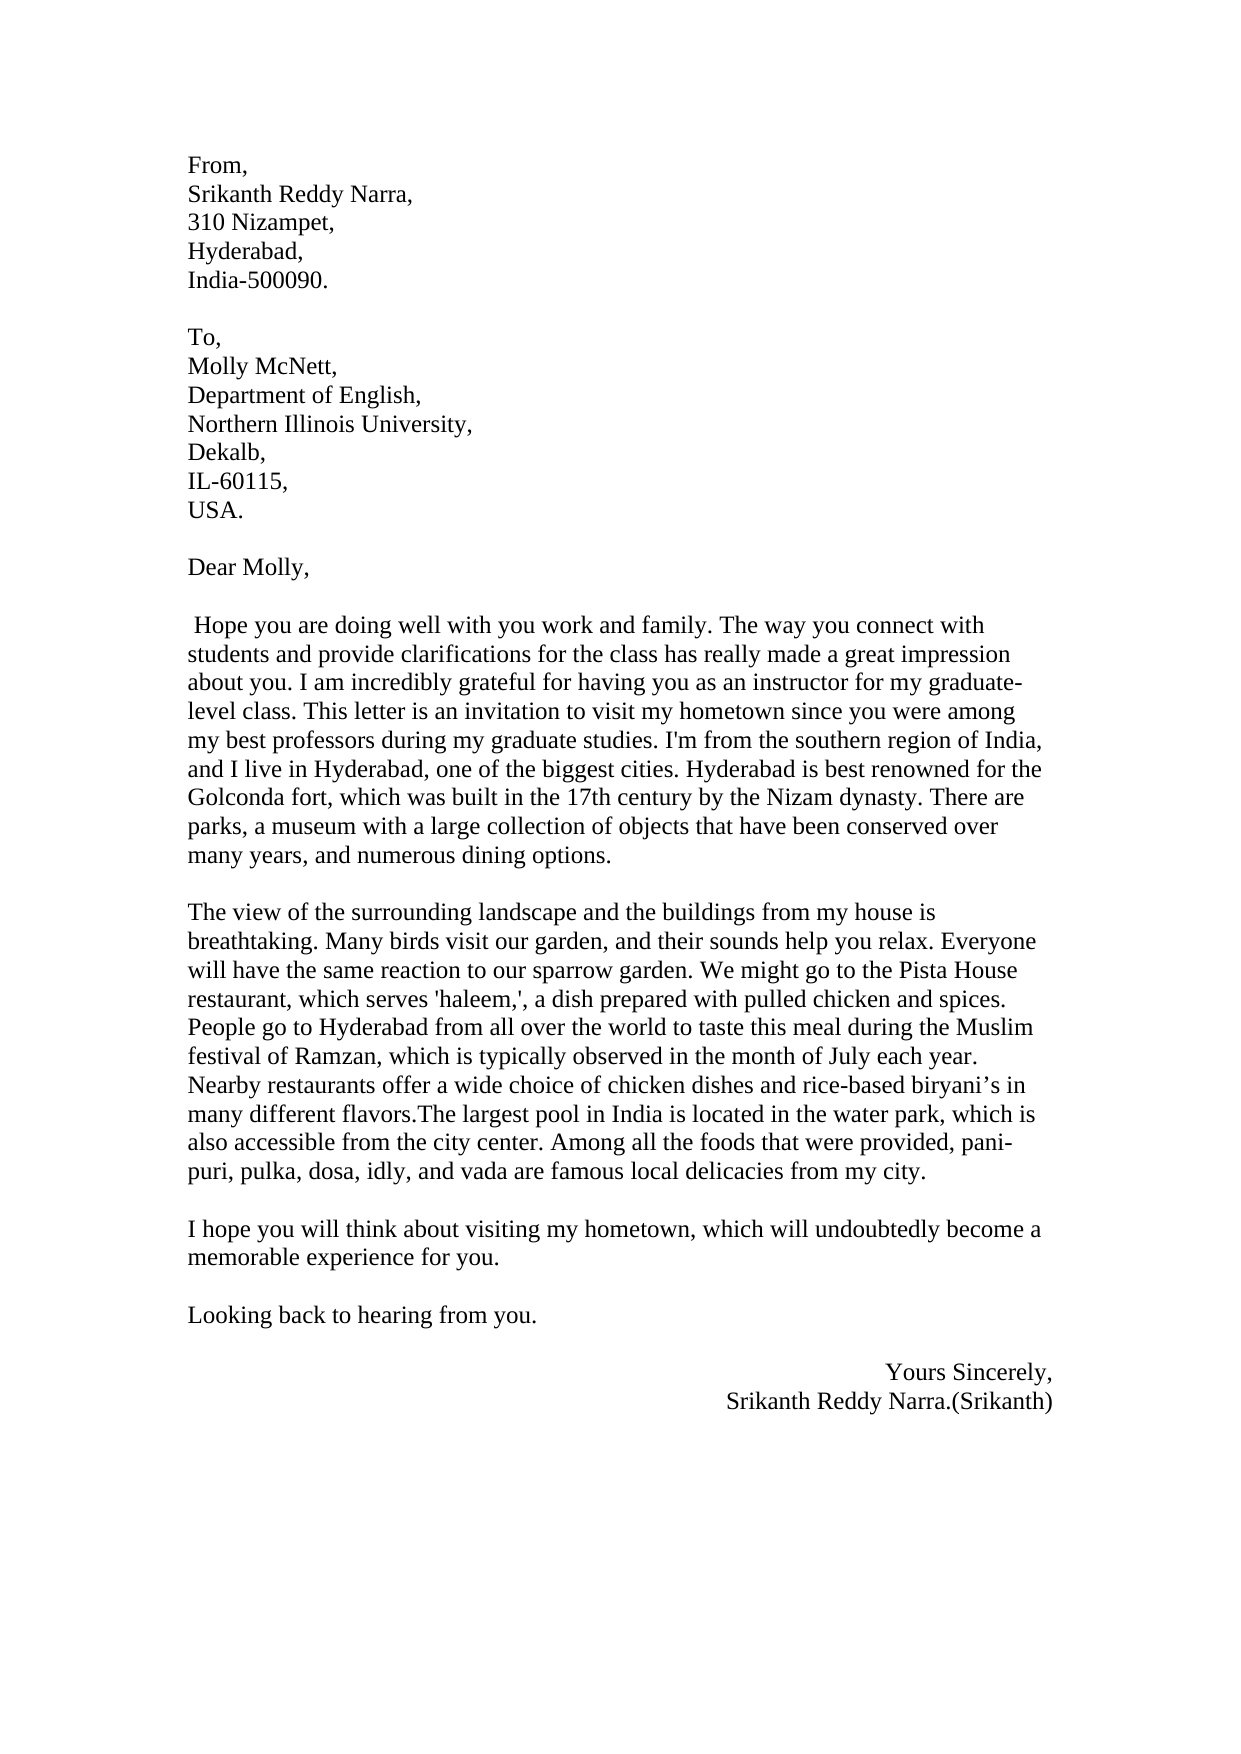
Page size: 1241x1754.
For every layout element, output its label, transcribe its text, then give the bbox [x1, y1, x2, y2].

text Hyderabad, [187, 236, 1053, 265]
text India-500090. [187, 265, 1053, 294]
text Hope you are doing well with you work and family. The way you connect with students and provide clarifications for the class has really made a great impression about you. I am incredibly grateful for having you as an instructor for my graduate-level class. This letter is an invitation to visit my hometown since you were among my best professors during my graduate studies. I'm from the southern region of India, and I live in Hyderabad, one of the biggest cities. Hyderabad is best renowned for the Golconda fort, which was built in the 17th century by the Nizam dynasty. There are parks, a museum with a large collection of objects that have been conserved over many years, and numerous dining options. [187, 610, 1053, 869]
text Molly McNett, [187, 351, 1053, 380]
text I hope you will think about visiting my hometown, which will undoubtedly become a memorable experience for you. [187, 1214, 1053, 1271]
text Looking back to hearing from you. [187, 1300, 1053, 1329]
text Dear Molly, [187, 552, 1053, 581]
text From, [187, 150, 1053, 179]
text To, [187, 322, 1053, 351]
text Srikanth Reddy Narra.(Srikanth) [187, 1386, 1053, 1415]
text IL-60115, [187, 466, 1053, 495]
text USA. [187, 495, 1053, 524]
text Department of English, [187, 380, 1053, 409]
text The view of the surrounding landscape and the buildings from my house is breathtaking. Many birds visit our garden, and their sounds help you relax. Everyone will have the same reaction to our sparrow garden. We might go to the Pista House restaurant, which serves 'haleem,', a dish prepared with pulled chicken and spices. People go to Hyderabad from all over the world to taste this meal during the Muslim festival of Ramzan, which is typically observed in the month of July each year. Nearby restaurants offer a wide choice of chicken dishes and rice-based biryani’s in many different flavors.The largest pool in India is located in the water park, which is also accessible from the city center. Among all the foods that were provided, pani-puri, pulka, dosa, idly, and vada are famous local delicacies from my city. [187, 897, 1053, 1185]
text Srikanth Reddy Narra, [187, 179, 1053, 207]
text Dekalb, [187, 437, 1053, 466]
text 310 Nizampet, [187, 207, 1053, 236]
text Yours Sincerely, [187, 1357, 1053, 1386]
text Northern Illinois University, [187, 409, 1053, 437]
